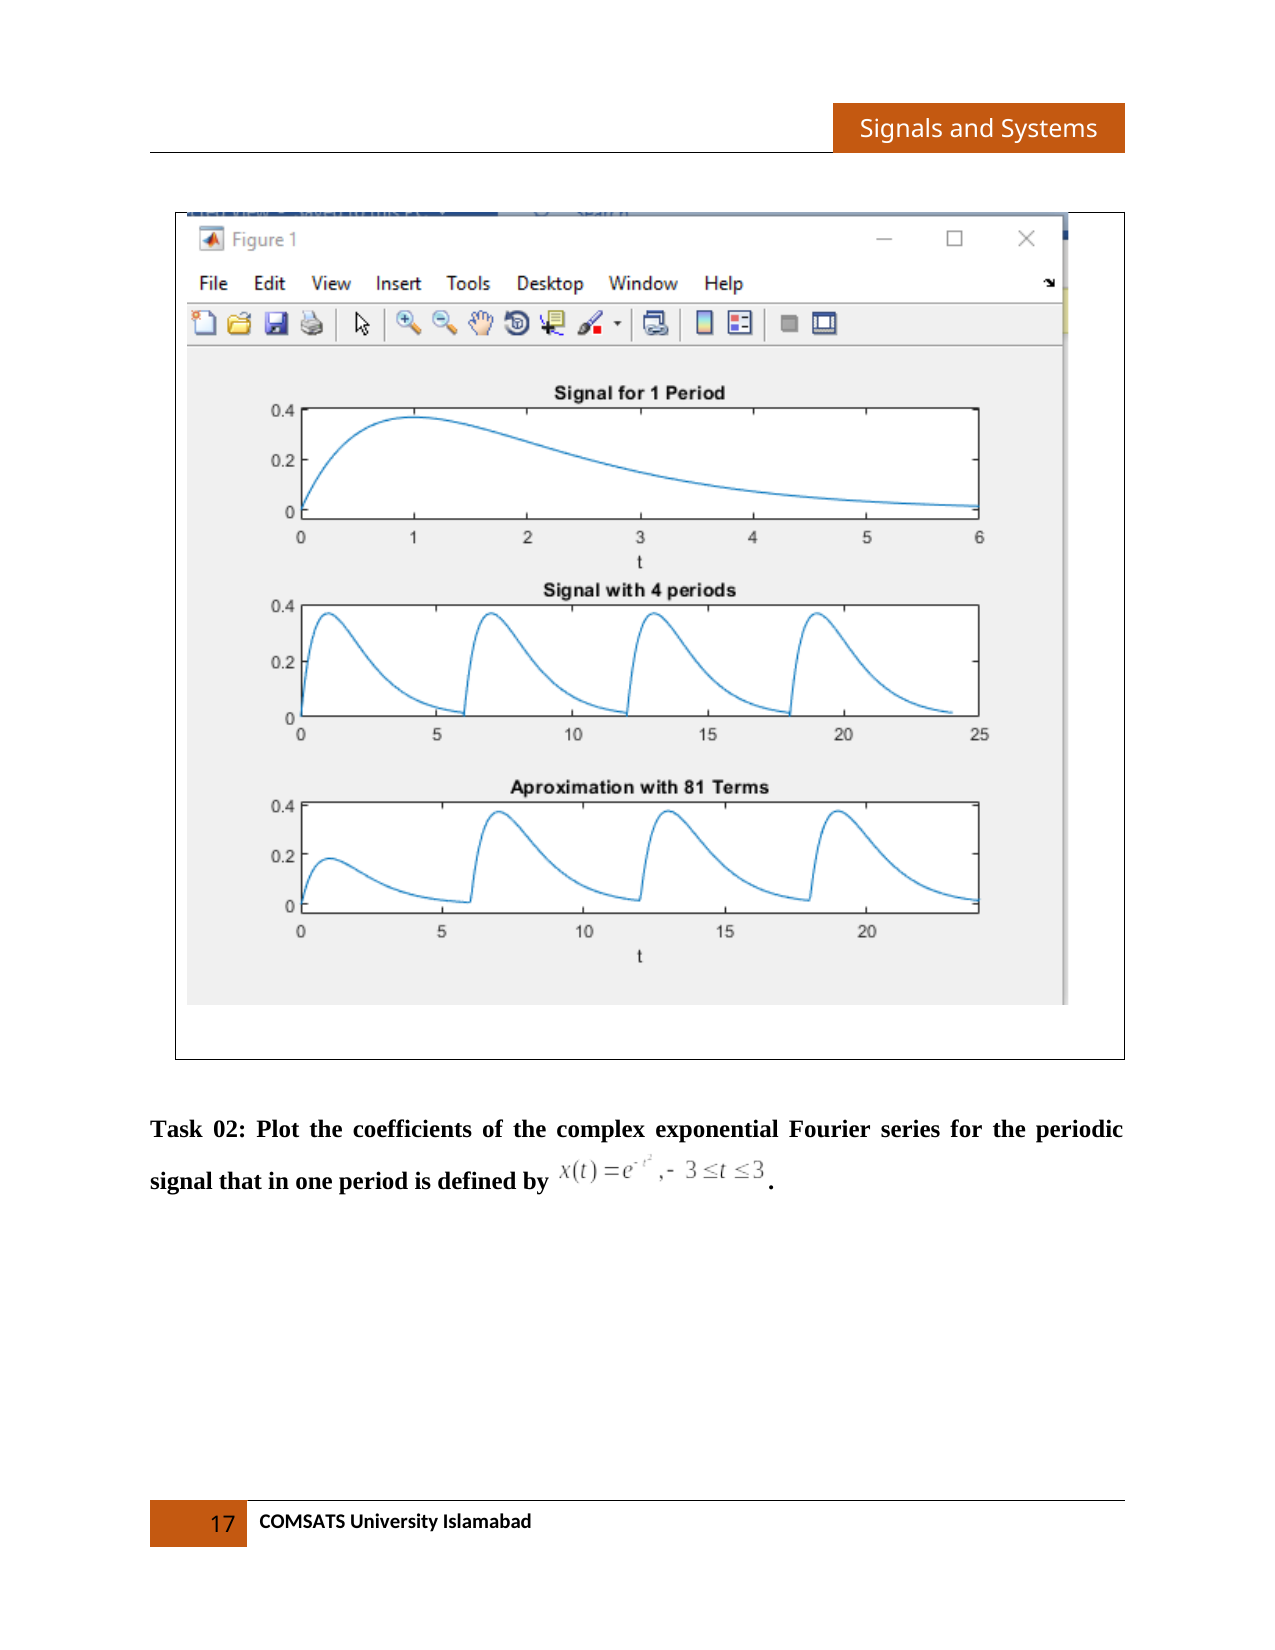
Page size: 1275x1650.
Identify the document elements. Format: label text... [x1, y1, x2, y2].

table_header t0 = 0; T = 6; w = 2.*pi./T; syms t x = t.*exp(-t); subplot(3,1,1) ezplot(x, [t0 t0+T]) title('Signal for 1 Period') t1 = t0:0.01:T; xx = t1.*exp(-t1); xrepeat = repmat(xx,1,4); tt = linspace(0,4.*T,length(xrepeat)); subplot(3,1,2) plot(tt,xrepeat) title('Signal with 4 periods') for k = -40:40 a(k+41) = (1/T).*int(x.*exp(-j*k*w*t), t, t0, t0+t); end for k = -40:40 ex(k+41) = exp(j*k*w*t); end xx1 = sum(a.*ex); subplot(3,1,3) ezplot(xx1, [t0 t0+4*T]) title('Aproximation with 81 Terms') [176, 213, 1124, 1059]
picture [187, 212, 1069, 1005]
text Task 02: Plot the coefficients of the complex exponential Fourier series for the periodic signal that in one period is defined by . [150, 1114, 1125, 1195]
